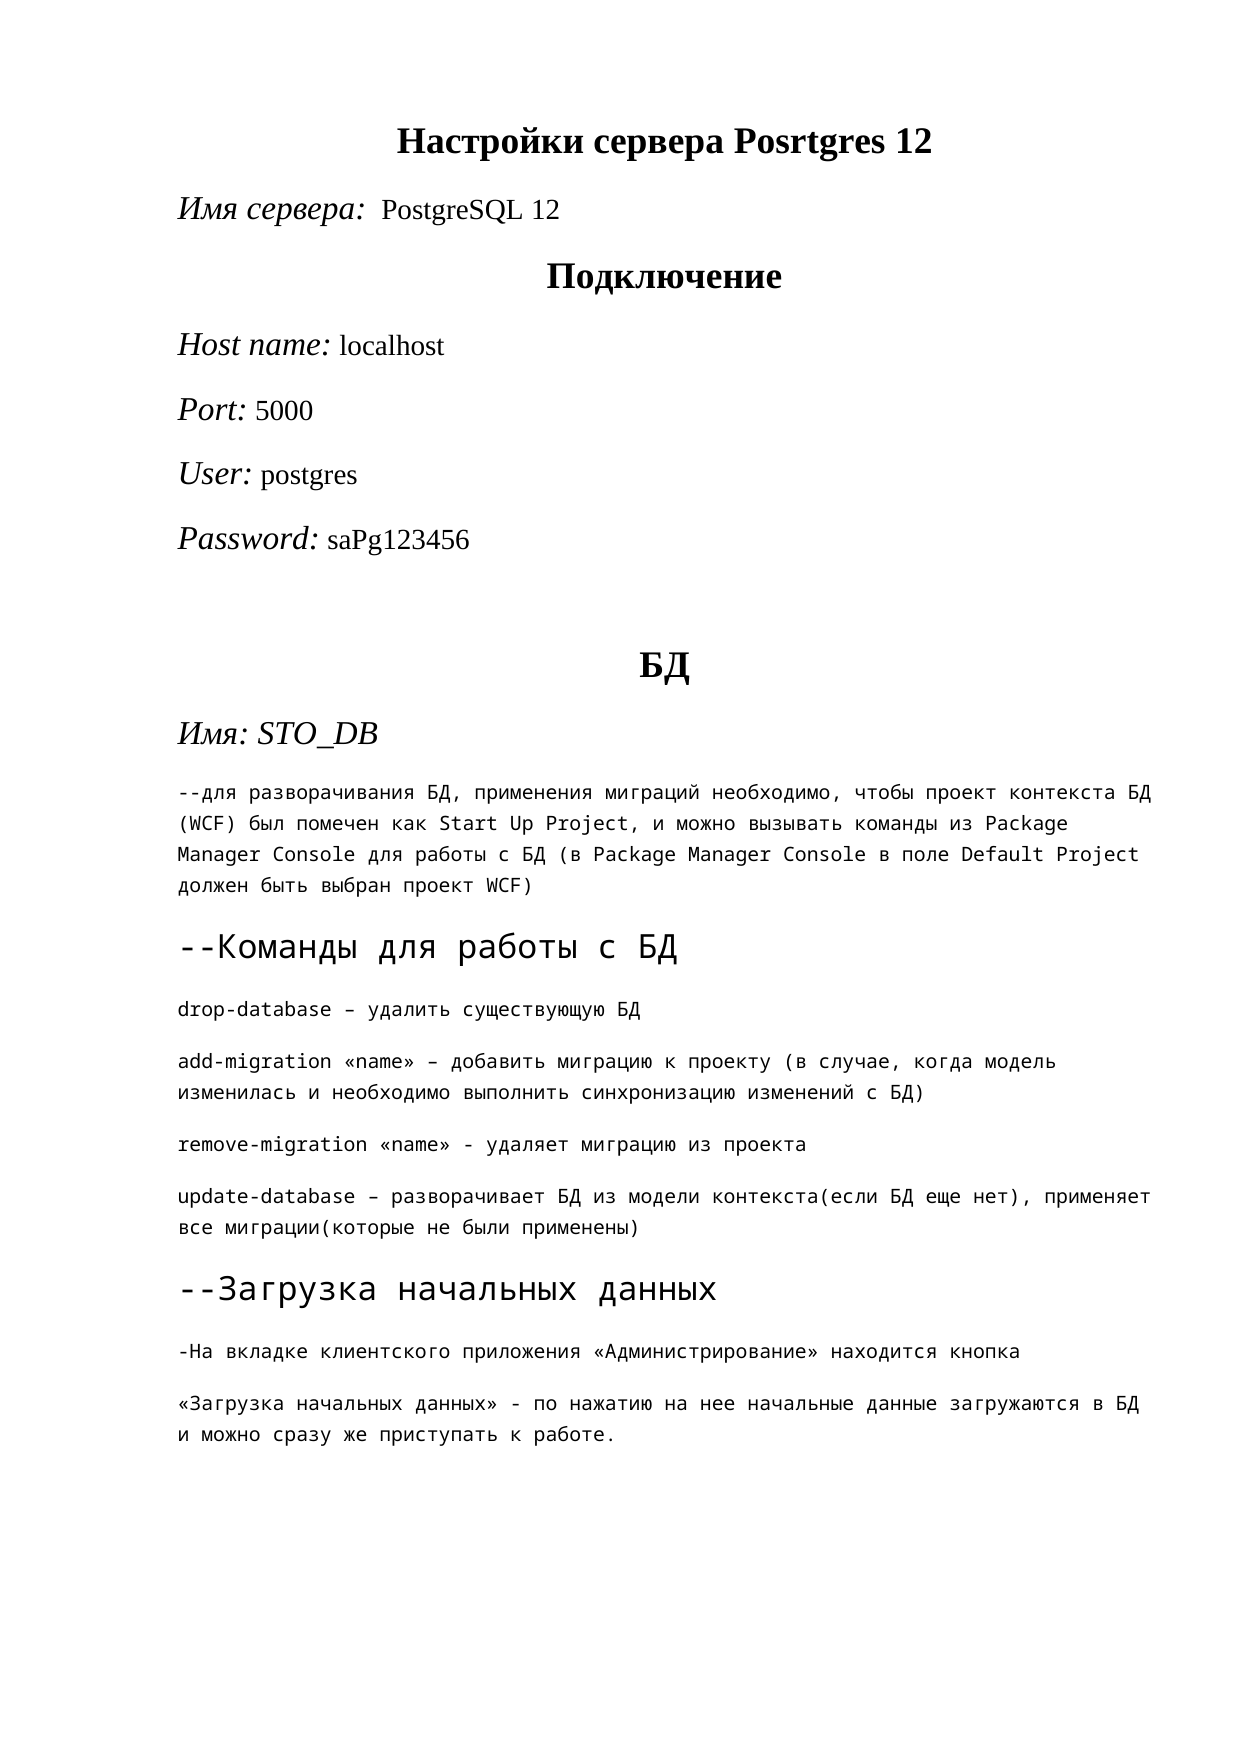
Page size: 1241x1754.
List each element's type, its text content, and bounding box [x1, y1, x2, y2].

text --Загрузка начальных данных [177, 1265, 1152, 1310]
text «Загрузка начальных данных» - по нажатию на нее начальные данные загружаются в БД и можно сразу же приступать к работе. [177, 1389, 1152, 1447]
text --Команды для работы с БД [177, 923, 1152, 968]
text drop-database – удалить существующую БД [177, 996, 1152, 1023]
text update-database – разворачивает БД из модели контекста(если БД еще нет), применяет все миграции(которые не были применены) [177, 1182, 1152, 1240]
text Port: 5000 [177, 389, 1152, 427]
text -На вкладке клиентского приложения «Администрирование» находится кнопка [177, 1338, 1152, 1365]
text Настройки сервера Posrtgres 12 [177, 118, 1152, 161]
text Подключение [177, 253, 1152, 297]
text БД [177, 643, 1152, 686]
text remove-migration «name» - удаляет миграцию из проекта [177, 1130, 1152, 1157]
text --для разворачивания БД, применения миграций необходимо, чтобы проект контекста БД (WCF) был помечен как Start Up Project, и можно вызывать команды из Package Manager Console для работы с БД (в Package Manager Console в поле Default Project должен быть выбран проект WCF) [177, 778, 1152, 898]
text User: postgres [177, 454, 1152, 492]
text Password: saPg123456 [177, 518, 1152, 557]
text Имя: STO_DB [177, 713, 1152, 752]
text add-migration «name» – добавить миграцию к проекту (в случае, когда модель изменилась и необходимо выполнить синхронизацию изменений с БД) [177, 1047, 1152, 1105]
text Имя сервера: PostgreSQL 12 [177, 188, 1152, 227]
text Host name: localhost [177, 324, 1152, 362]
